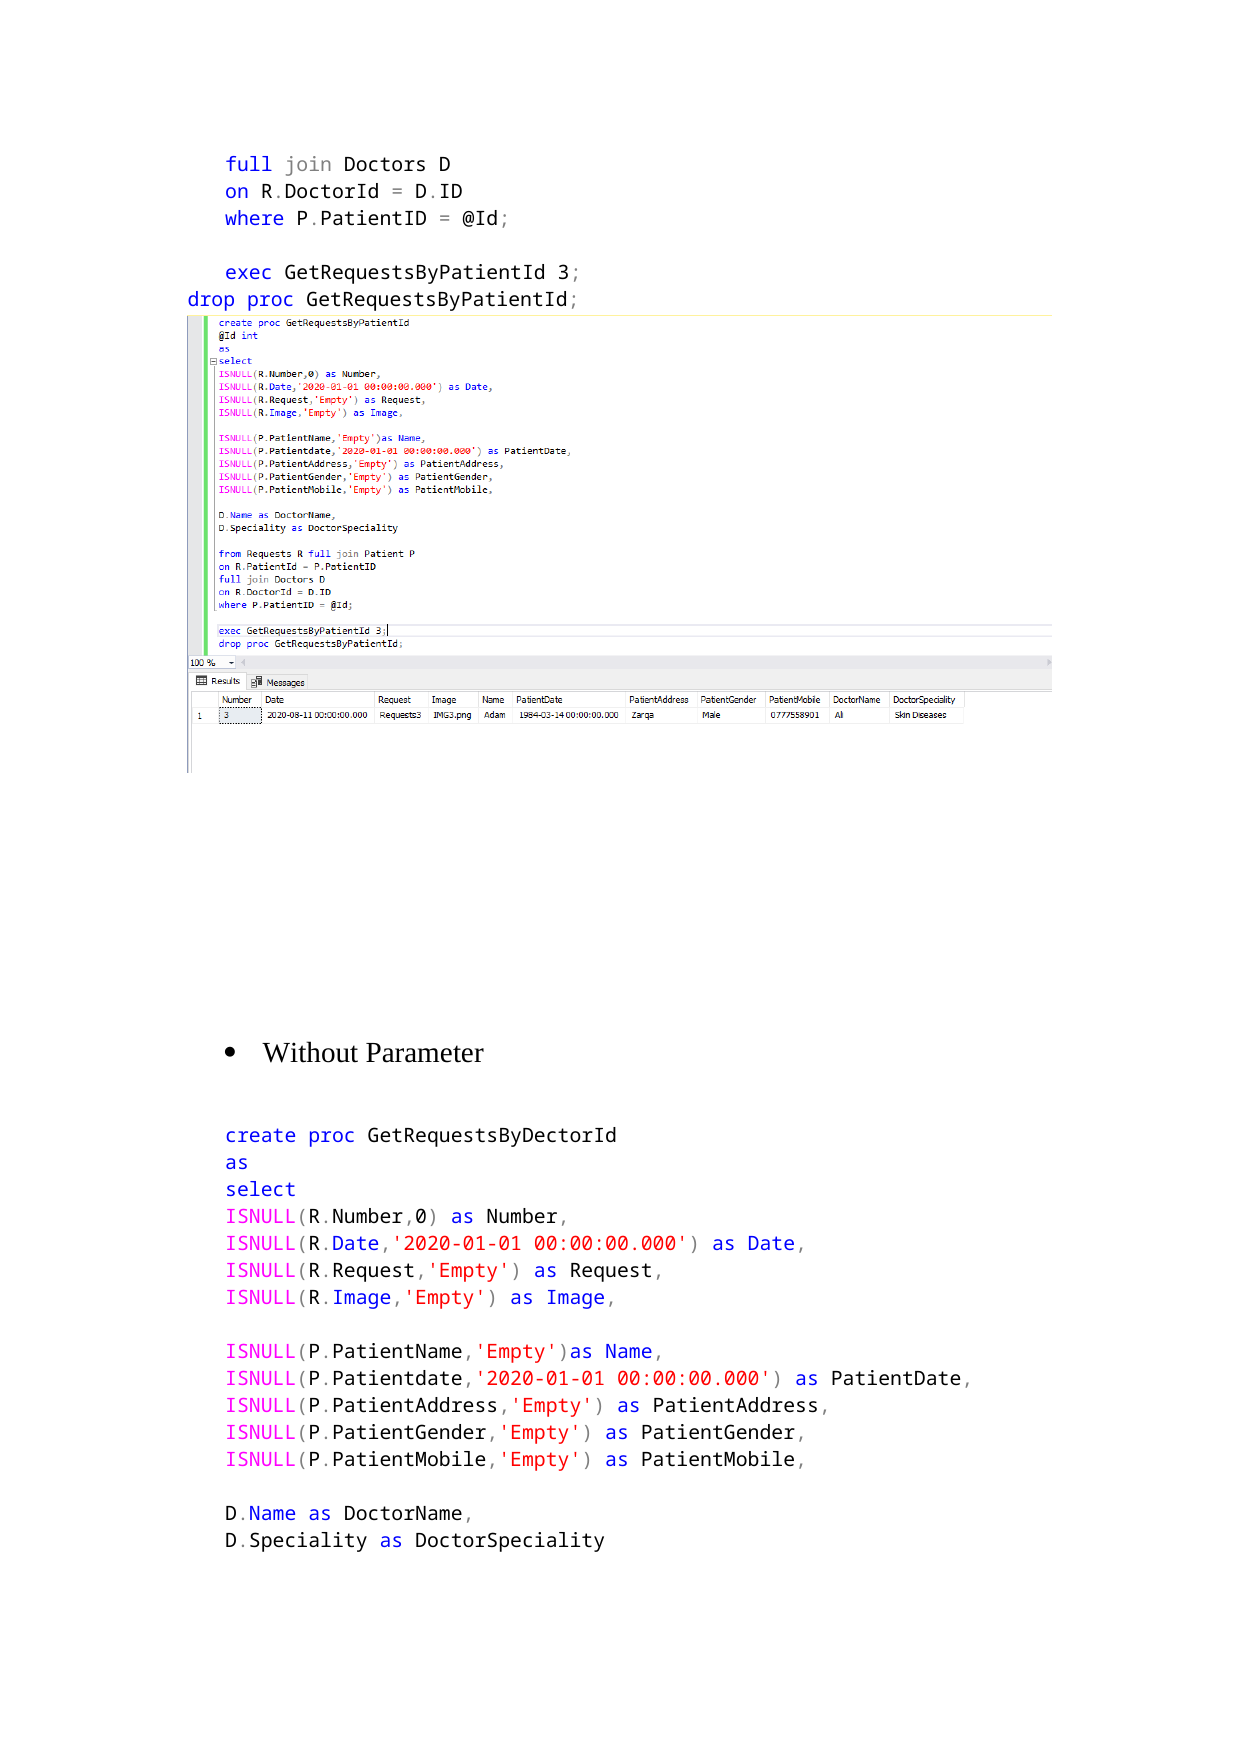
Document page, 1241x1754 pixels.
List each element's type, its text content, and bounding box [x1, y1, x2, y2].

text ISNULL(P.Patientdate,'2020-01-01 00:00:00.000') as PatientDate, [225, 1364, 1053, 1391]
text D.Speciality as DoctorSpeciality [225, 1526, 1053, 1553]
text ISNULL(R.Image,'Empty') as Image, [225, 1283, 1053, 1310]
text as [225, 1148, 1053, 1175]
text exec GetRequestsByPatientId 3; [225, 258, 1053, 285]
text ISNULL(P.PatientAddress,'Empty') as PatientAddress, [225, 1391, 1053, 1418]
text ISNULL(R.Date,'2020-01-01 00:00:00.000') as Date, [225, 1229, 1053, 1256]
text D.Name as DoctorName, [225, 1499, 1053, 1526]
text ISNULL(P.PatientName,'Empty')as Name, [225, 1337, 1053, 1364]
picture [187, 315, 1052, 773]
text ISNULL(R.Number,0) as Number, [225, 1202, 1053, 1229]
text on R.DoctorId = D.ID [225, 177, 1053, 204]
list Without Parameter [225, 1035, 1053, 1068]
text select [225, 1175, 1053, 1202]
text full join Doctors D [225, 150, 1053, 177]
text ISNULL(R.Request,'Empty') as Request, [225, 1256, 1053, 1283]
text create proc GetRequestsByDectorId [225, 1121, 1053, 1148]
text where P.PatientID = @Id; [225, 204, 1053, 231]
text ISNULL(P.PatientGender,'Empty') as PatientGender, [225, 1418, 1053, 1445]
text ISNULL(P.PatientMobile,'Empty') as PatientMobile, [225, 1445, 1053, 1472]
